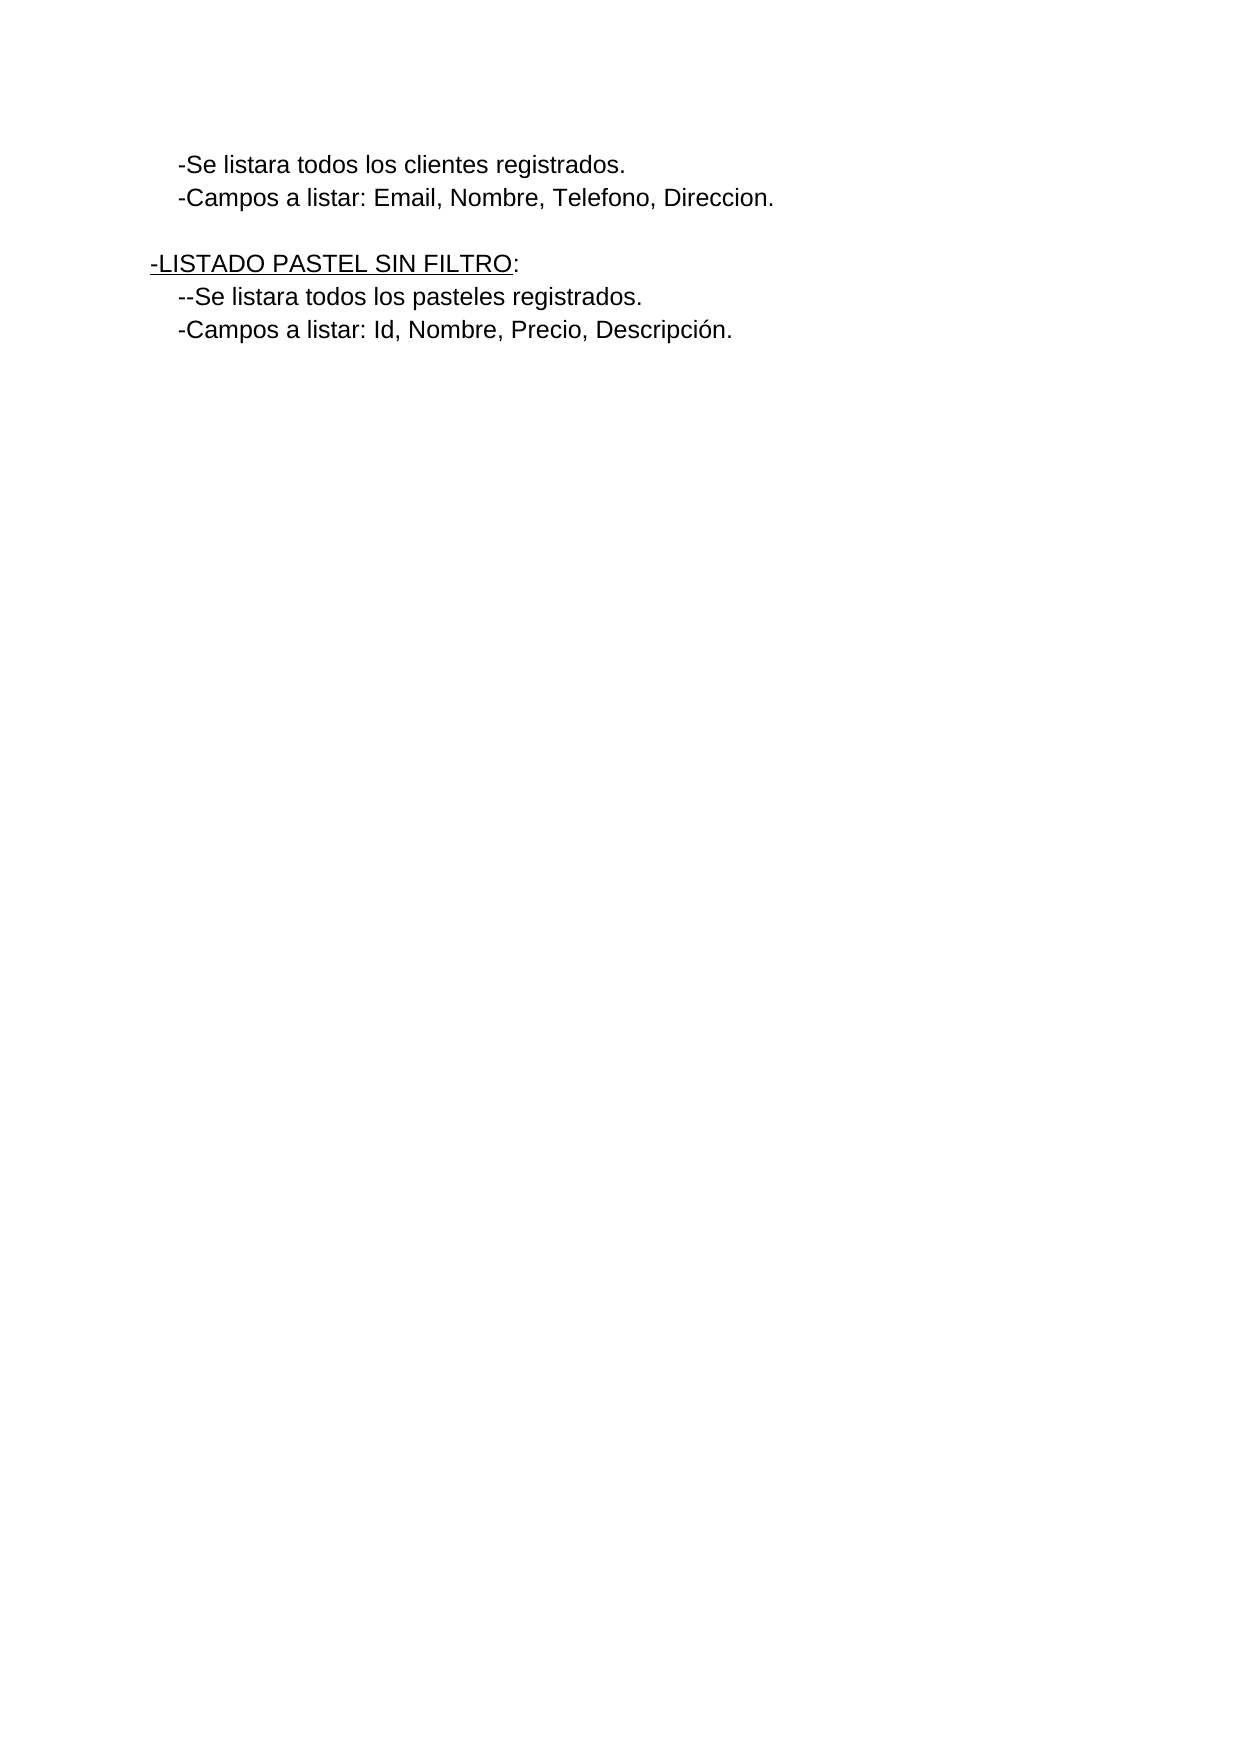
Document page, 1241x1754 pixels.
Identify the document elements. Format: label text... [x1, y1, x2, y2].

text --Se listara todos los pasteles registrados. [150, 282, 1090, 311]
text -LISTADO PASTEL SIN FILTRO: [150, 249, 1090, 278]
text -Se listara todos los clientes registrados. [150, 150, 1090, 179]
text -Campos a listar: Id, Nombre, Precio, Descripción. [150, 315, 1090, 344]
text -Campos a listar: Email, Nombre, Telefono, Direccion. [150, 183, 1090, 212]
